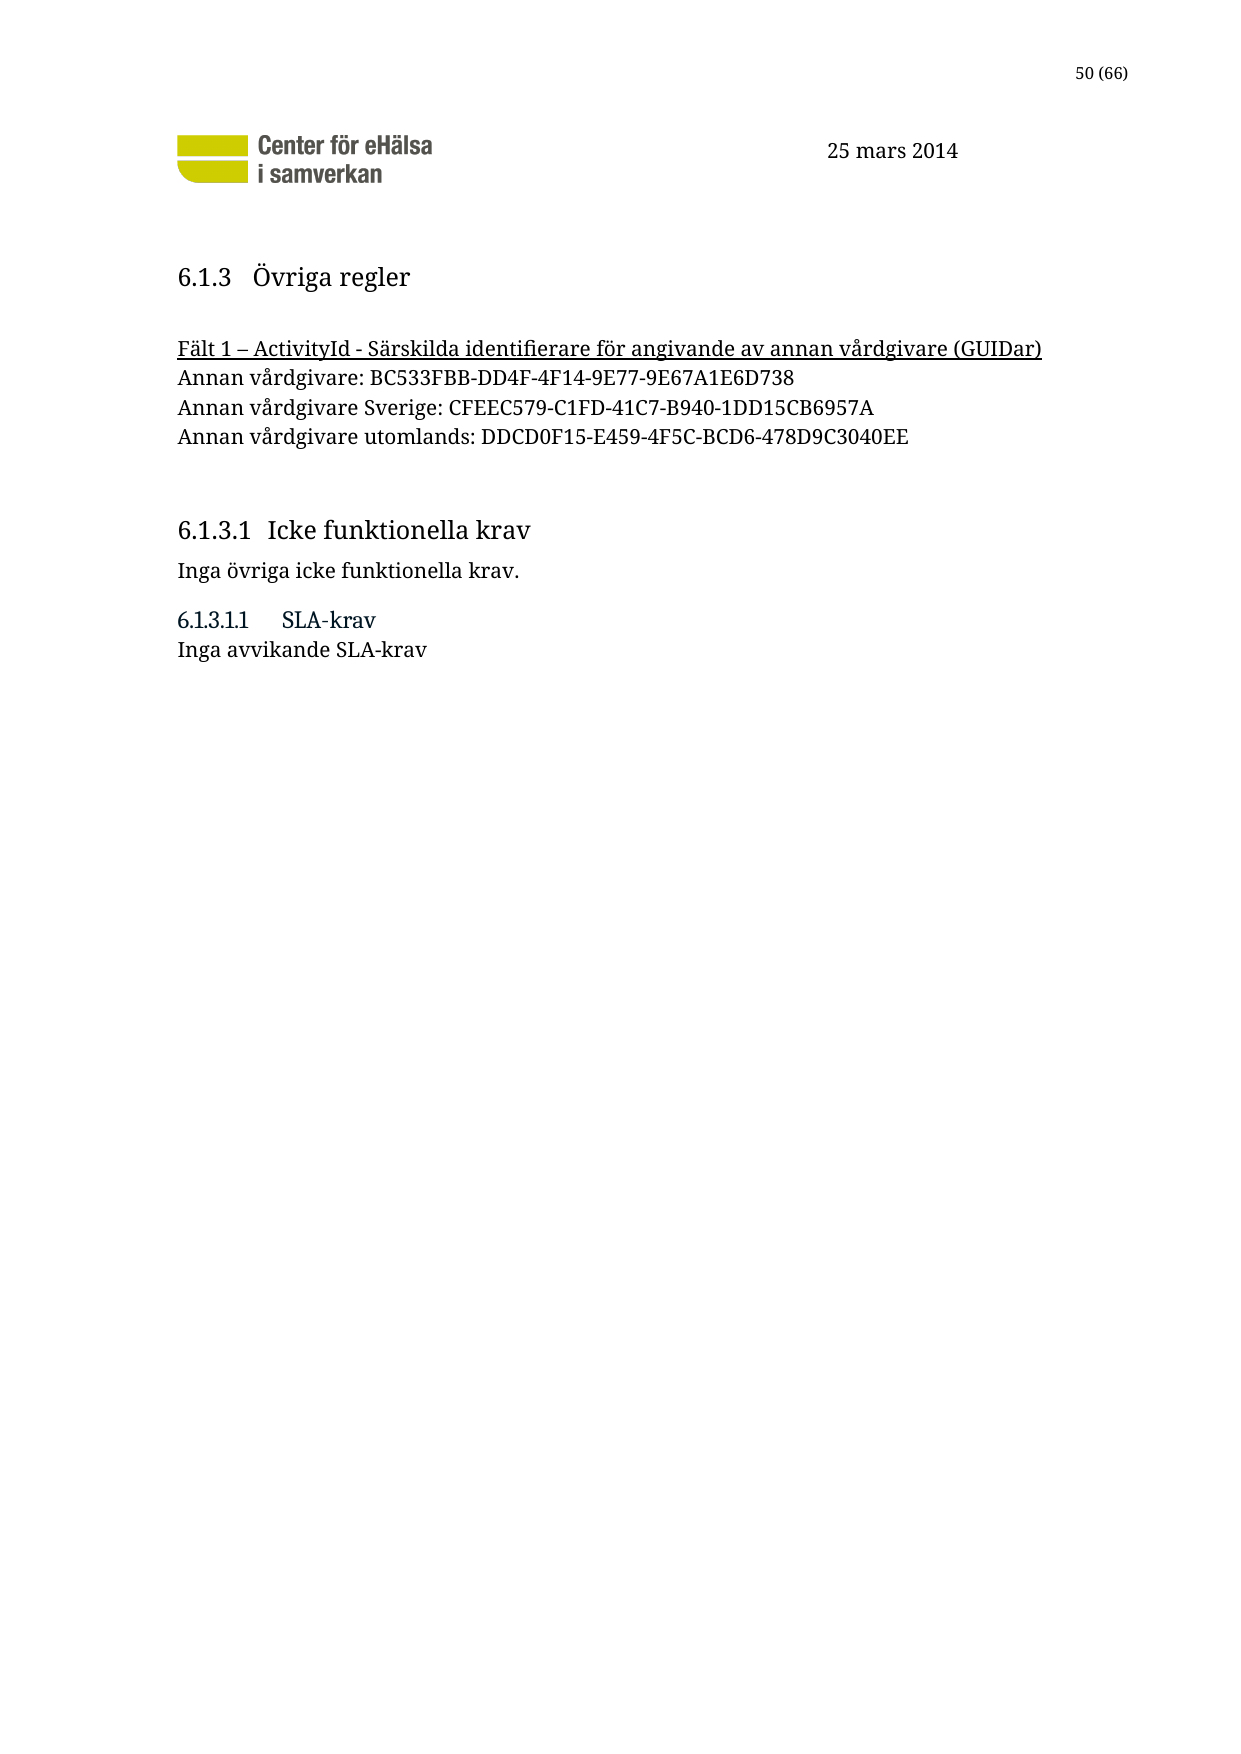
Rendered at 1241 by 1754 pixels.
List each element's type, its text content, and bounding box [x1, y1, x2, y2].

subtitle Övriga regler [177, 260, 1081, 294]
text Fält 1 – ActivityId - Särskilda identifierare för angivande av annan vårdgivare (GUIDar) [177, 333, 1081, 363]
text Inga övriga icke funktionella krav. [177, 555, 1081, 584]
subtitle SLA-krav [177, 605, 1081, 634]
text Annan vårdgivare utomlands: DDCD0F15-E459-4F5C-BCD6-478D9C3040EE [177, 421, 1081, 450]
picture [177, 135, 432, 183]
subtitle Icke funktionella krav [177, 513, 1081, 547]
text Annan vårdgivare: BC533FBB-DD4F-4F14-9E77-9E67A1E6D738 [177, 363, 1081, 392]
text Annan vårdgivare Sverige: CFEEC579-C1FD-41C7-B940-1DD15CB6957A [177, 392, 1081, 421]
text Inga avvikande SLA-krav [177, 634, 1081, 663]
